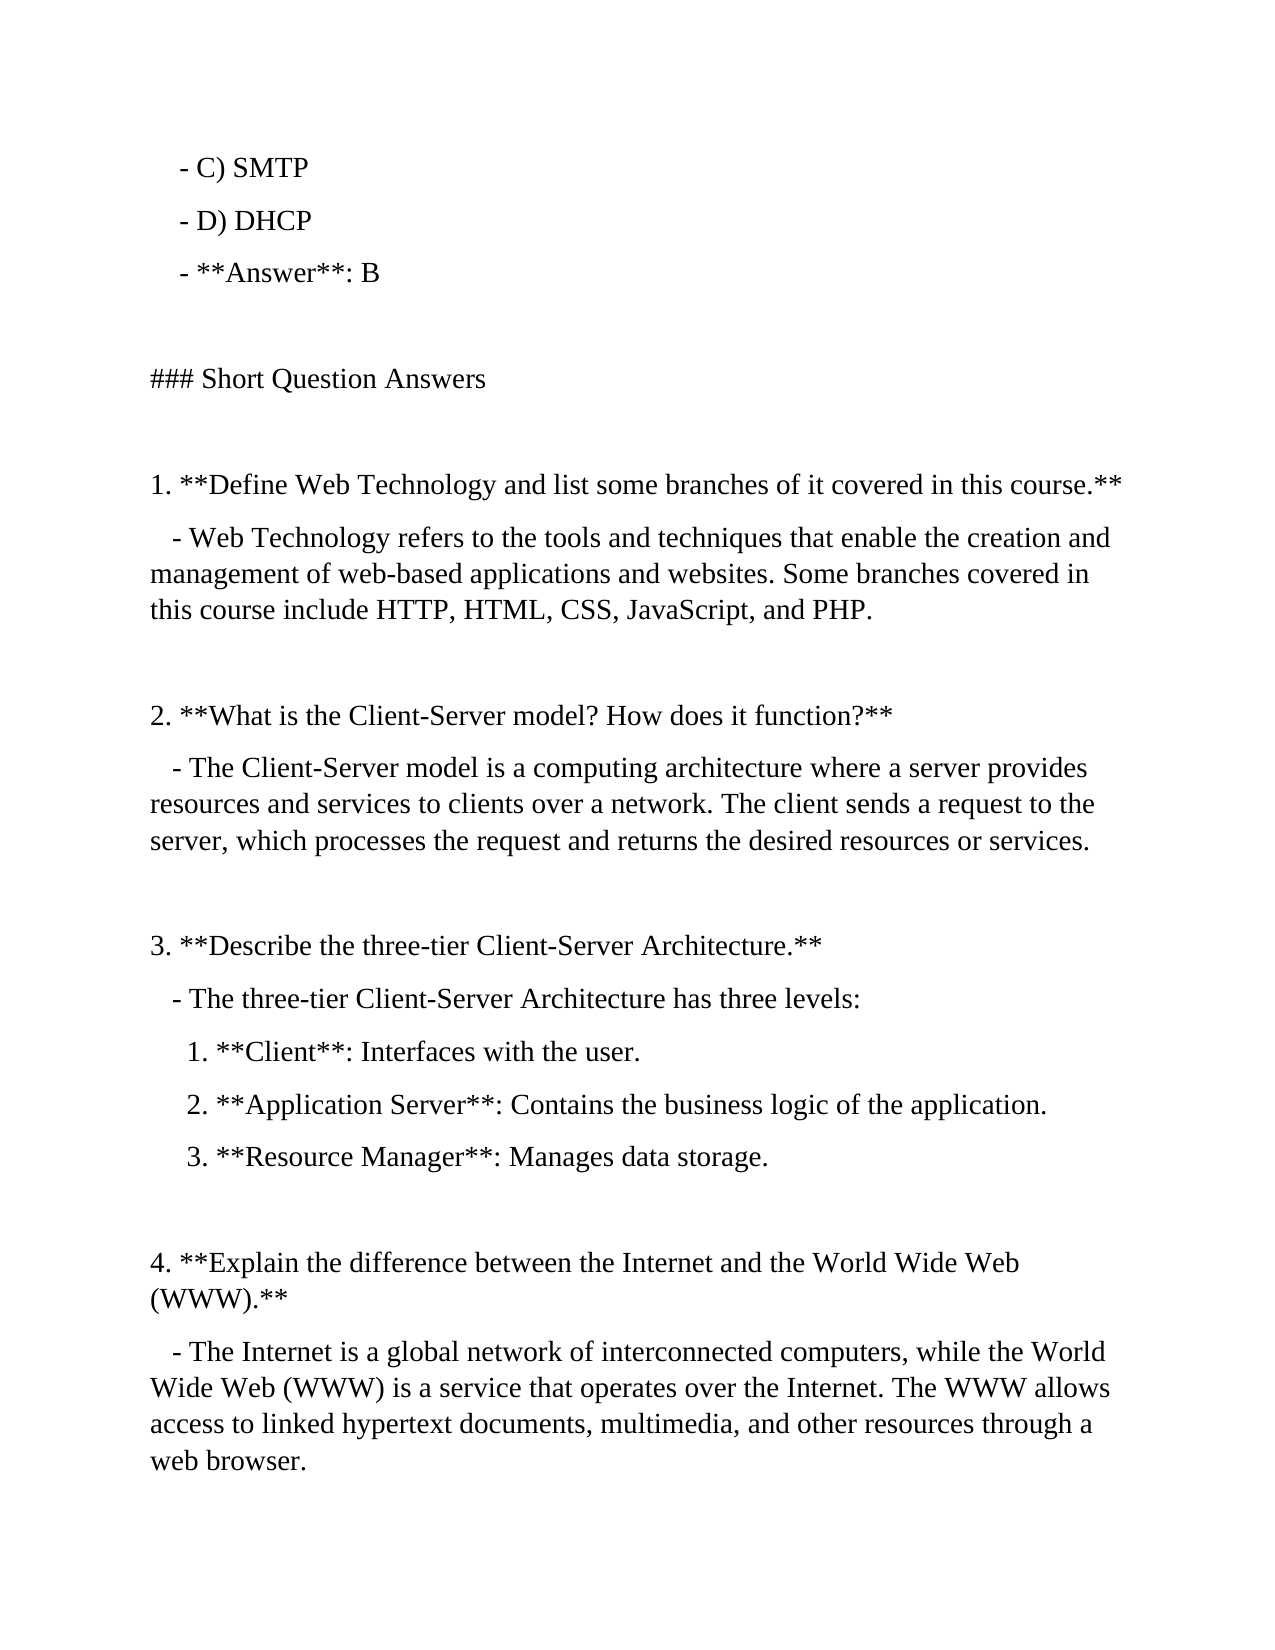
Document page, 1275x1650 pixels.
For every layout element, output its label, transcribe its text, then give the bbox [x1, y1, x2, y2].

text - D) DHCP [150, 203, 1125, 236]
text 1. **Define Web Technology and list some branches of it covered in this course.** [150, 467, 1125, 500]
text - Web Technology refers to the tools and techniques that enable the creation and management of web-based applications and websites. Some branches covered in this course include HTTP, HTML, CSS, JavaScript, and PHP. [150, 520, 1125, 626]
text 2. **Application Server**: Contains the business logic of the application. [150, 1087, 1125, 1120]
text - The Client-Server model is a computing architecture where a server provides resources and services to clients over a network. The client sends a request to the server, which processes the request and returns the desired resources or services. [150, 750, 1125, 856]
text - The three-tier Client-Server Architecture has three levels: [150, 981, 1125, 1015]
text - The Internet is a global network of interconnected computers, while the World Wide Web (WWW) is a service that operates over the Internet. The WWW allows access to linked hypertext documents, multimedia, and other resources through a web browser. [150, 1334, 1125, 1476]
text 4. **Explain the difference between the Internet and the World Wide Web (WWW).** [150, 1245, 1125, 1315]
text - **Answer**: B [150, 256, 1125, 289]
text - C) SMTP [150, 150, 1125, 183]
text ### Short Question Answers [150, 361, 1125, 395]
text 1. **Client**: Interfaces with the user. [150, 1034, 1125, 1067]
text 3. **Describe the three-tier Client-Server Architecture.** [150, 928, 1125, 962]
text 3. **Resource Manager**: Manages data storage. [150, 1139, 1125, 1173]
text 2. **What is the Client-Server model? How does it function?** [150, 698, 1125, 731]
